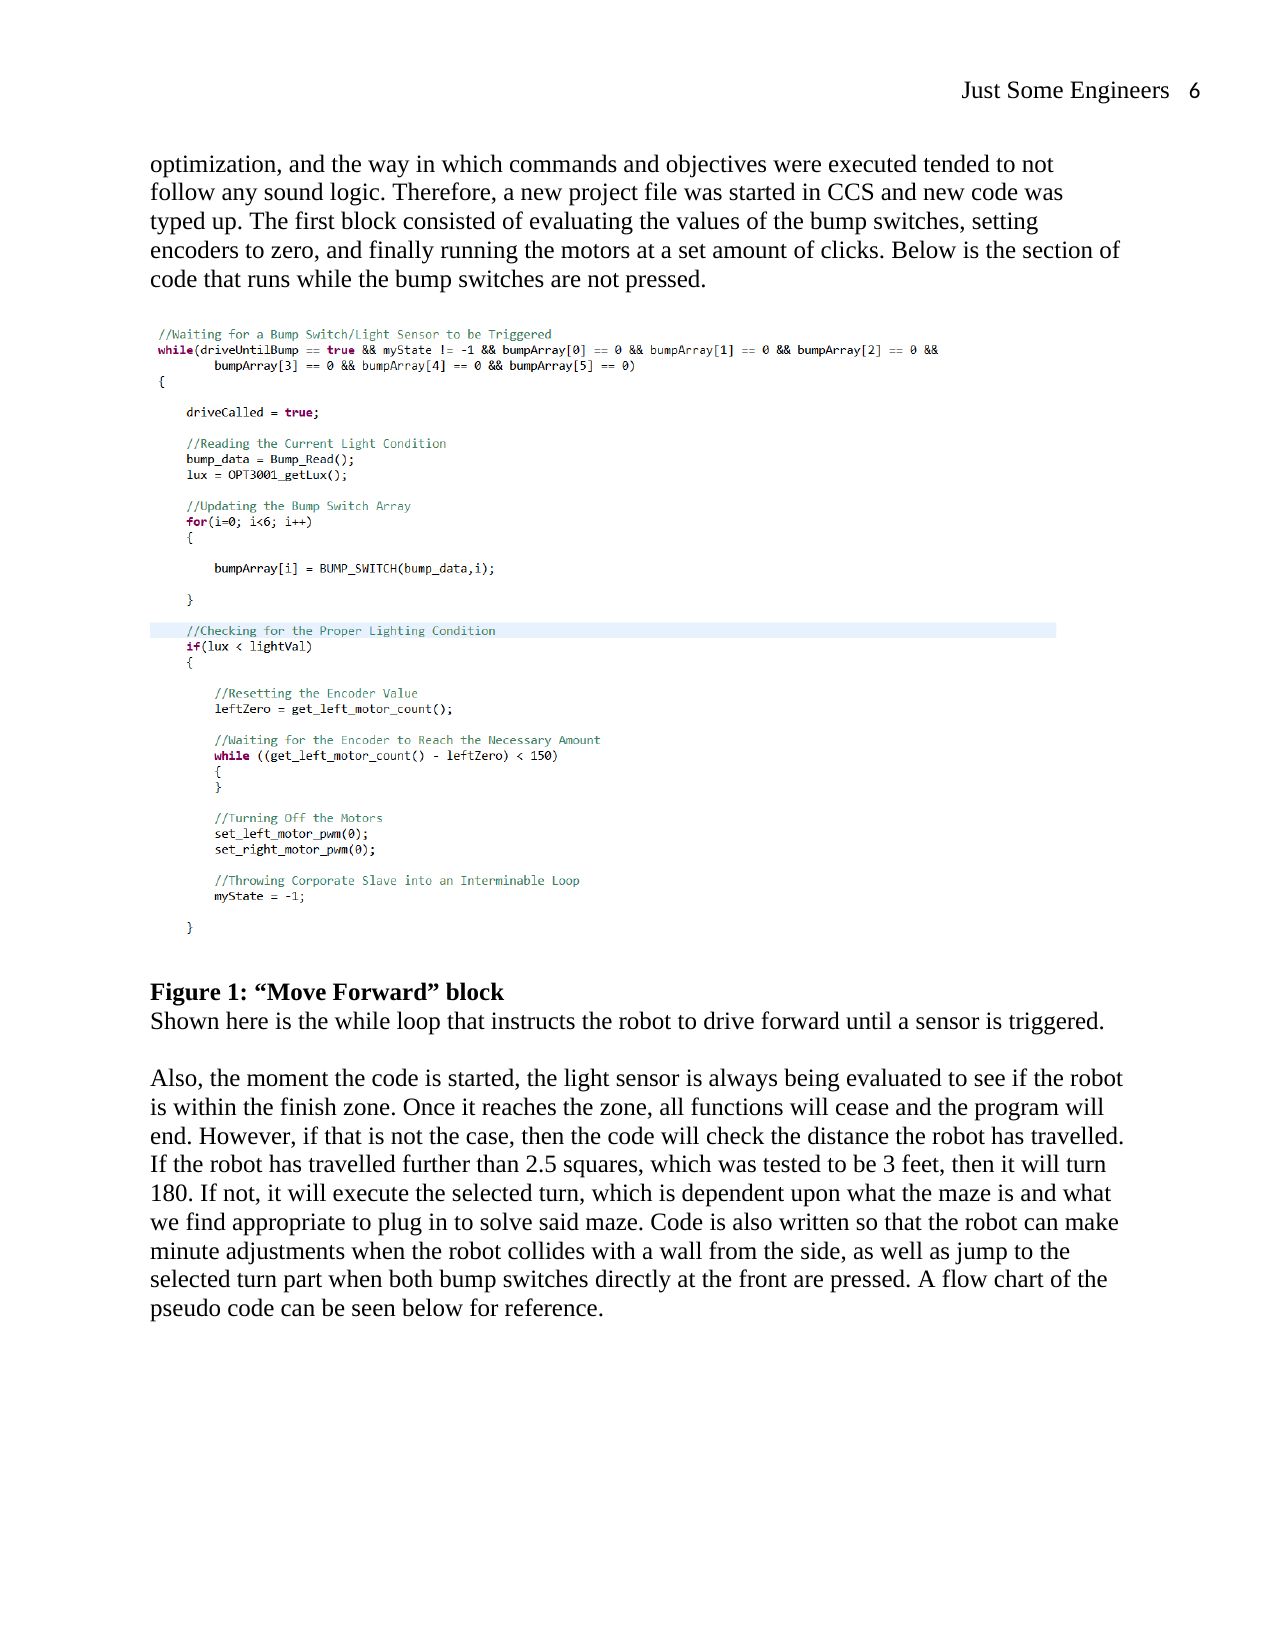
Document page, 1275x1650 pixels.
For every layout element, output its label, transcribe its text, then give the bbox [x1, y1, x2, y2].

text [150, 149, 1125, 292]
text Also, the moment the code is started, the light sensor is always being evaluated to see if the robot is within the finish zone. Once it reaches the zone, all functions will cease and the program will end. However, if that is not the case, then the code will check the distance the robot has travelled. If the robot has travelled further than 2.5 squares, which was tested to be 3 feet, then it will turn 180. If not, it will execute the selected turn, which is dependent upon what the maze is and what we find appropriate to plug in to solve said maze. Code is also written so that the robot can make minute adjustments when the robot collides with a wall from the side, as well as jump to the selected turn part when both bump switches directly at the front are pressed. A flow chart of the pseudo code can be seen below for reference. [150, 1063, 1125, 1322]
text Figure 1: “Move Forward” block [150, 977, 1125, 1006]
text Shown here is the while loop that instructs the robot to drive forward until a sensor is triggered. [150, 1006, 1125, 1034]
picture [150, 321, 1057, 949]
